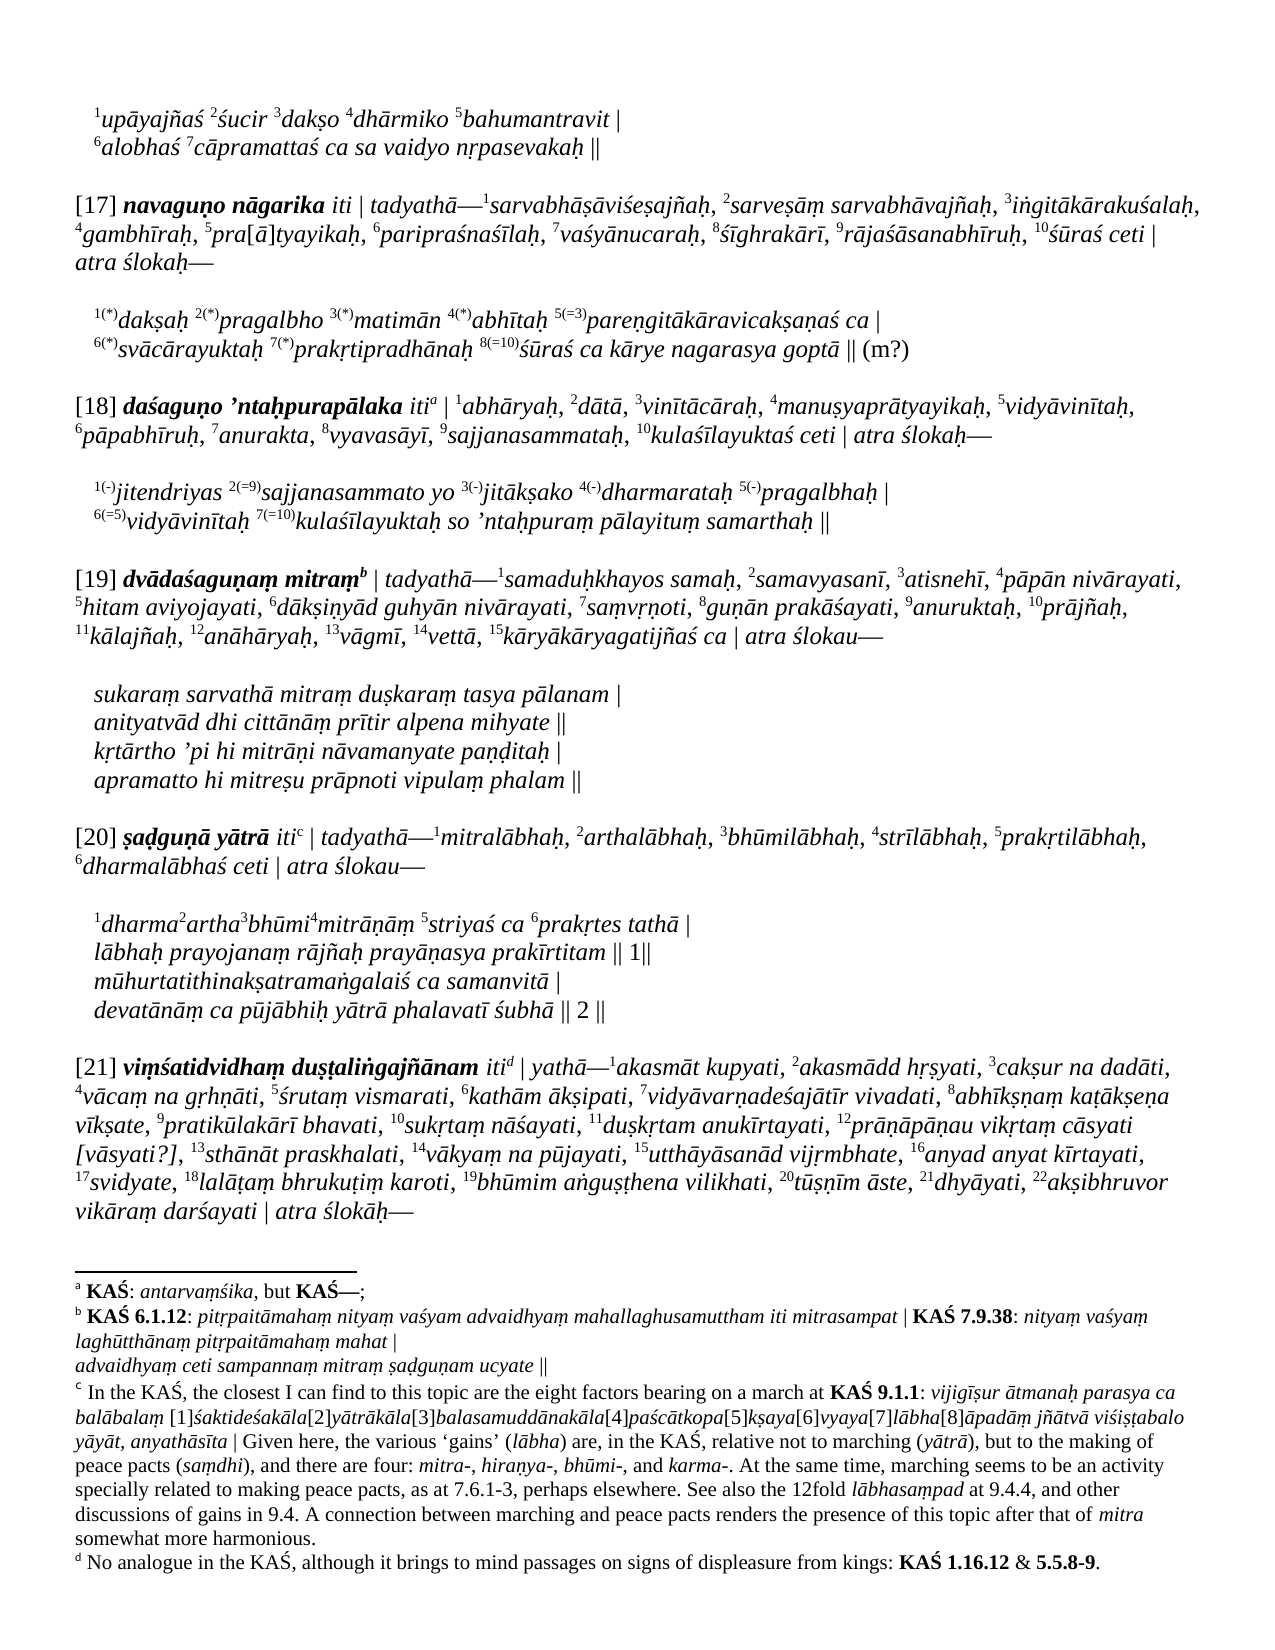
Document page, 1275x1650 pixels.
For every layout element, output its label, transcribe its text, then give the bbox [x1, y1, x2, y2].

text sukaraṃ sarvathā mitraṃ duṣkaraṃ tasya pālanam | [94, 679, 1200, 707]
text [20] ṣaḍguṇā yātrā iti | tadyathā—1mitralābhaḥ, 2arthalābhaḥ, 3bhūmilābhaḥ, 4strīlābhaḥ, 5prakṛtilābhaḥ, 6dharmalābhaś ceti | atra ślokau— [75, 822, 1200, 880]
text [19] dvādaśaguṇaṃ mitraṃ | tadyathā—1samaduḥkhayos samaḥ, 2samavyasanī, 3atisnehī, 4pāpān nivārayati, 5hitam aviyojayati, 6dākṣiṇyād guhyān nivārayati, 7saṃvṛṇoti, 8guṇān prakāśayati, 9anuruktaḥ, 10prājñaḥ, 11kālajñaḥ, 12anāhāryaḥ, 13vāgmī, 14vettā, 15kāryākāryagatijñaś ca | atra ślokau— [75, 564, 1200, 650]
text lābhaḥ prayojanaṃ rājñaḥ prayāṇasya prakīrtitam || 1|| [94, 937, 1200, 966]
text 6(=5)vidyāvinītaḥ 7(=10)kulaśīlayuktaḥ so ’ntaḥpuraṃ pālayituṃ samarthaḥ || [94, 506, 1200, 535]
text apramatto hi mitreṣu prāpnoti vipulaṃ phalam || [94, 765, 1200, 794]
text [18] daśaguṇo ’ntaḥpurapālaka iti | 1abhāryaḥ, 2dātā, 3vinītācāraḥ, 4manuṣyaprātyayikaḥ, 5vidyāvinītaḥ, 6pāpabhīruḥ, 7anurakta, 8vyavasāyī, 9sajjanasammataḥ, 10kulaśīlayuktaś ceti | atra ślokaḥ— [75, 391, 1200, 449]
text 6alobhaś 7cāpramattaś ca sa vaidyo nṛpasevakaḥ || [94, 132, 1200, 161]
text kṛtārtho ’pi hi mitrāṇi nāvamanyate paṇḍitaḥ | [94, 736, 1200, 765]
text devatānāṃ ca pūjābhiḥ yātrā phalavatī śubhā || 2 || [94, 995, 1200, 1024]
text 1(-)jitendriyas 2(=9)sajjanasammato yo 3(-)jitākṣako 4(-)dharmarataḥ 5(-)pragalbhaḥ | [94, 477, 1200, 506]
text [21] viṃśatidvidhaṃ duṣṭaliṅgajñānam iti | yathā—1akasmāt kupyati, 2akasmādd hṛṣyati, 3cakṣur na dadāti, 4vācaṃ na gṛhṇāti, 5śrutaṃ vismarati, 6kathām ākṣipati, 7vidyāvarṇadeśajātīr vivadati, 8abhīkṣṇaṃ kaṭākṣeṇa vīkṣate, 9pratikūlakārī bhavati, 10sukṛtaṃ nāśayati, 11duṣkṛtam anukīrtayati, 12prāṇāpāṇau vikṛtaṃ cāsyati [vāsyati?], 13sthānāt praskhalati, 14vākyaṃ na pūjayati, 15utthāyāsanād vijṛmbhate, 16anyad anyat kīrtayati, 17svidyate, 18lalāṭaṃ bhrukuṭiṃ karoti, 19bhūmim aṅguṣṭhena vilikhati, 20tūṣṇīm āste, 21dhyāyati, 22akṣibhruvor vikāraṃ darśayati | atra ślokāḥ— [75, 1052, 1200, 1225]
text mūhurtatithinakṣatramaṅgalaiś ca samanvitā | [94, 966, 1200, 995]
text 6(*)svācārayuktaḥ 7(*)prakṛtipradhānaḥ 8(=10)śūraś ca kārye nagarasya goptā || (m?) [94, 334, 1200, 362]
text 1(*)dakṣaḥ 2(*)pragalbho 3(*)matimān 4(*)abhītaḥ 5(=3)pareṇgitākāravicakṣaṇaś ca | [94, 305, 1200, 334]
text 1dharma2artha3bhūmi4mitrāṇāṃ 5striyaś ca 6prakṛtes tathā | [94, 909, 1200, 937]
text [17] navaguṇo nāgarika iti | tadyathā—1sarvabhāṣāviśeṣajñaḥ, 2sarveṣāṃ sarvabhāvajñaḥ, 3iṅgitākārakuśalaḥ, 4gambhīraḥ, 5pra[ā]tyayikaḥ, 6paripraśnaśīlaḥ, 7vaśyānucaraḥ, 8śīghrakārī, 9rājaśāsanabhīruḥ, 10śūraś ceti | atra ślokaḥ— [75, 190, 1200, 276]
text 1upāyajñaś 2śucir 3dakṣo 4dhārmiko 5bahumantravit | [94, 104, 1200, 132]
text anityatvād dhi cittānāṃ prītir alpena mihyate || [94, 707, 1200, 736]
